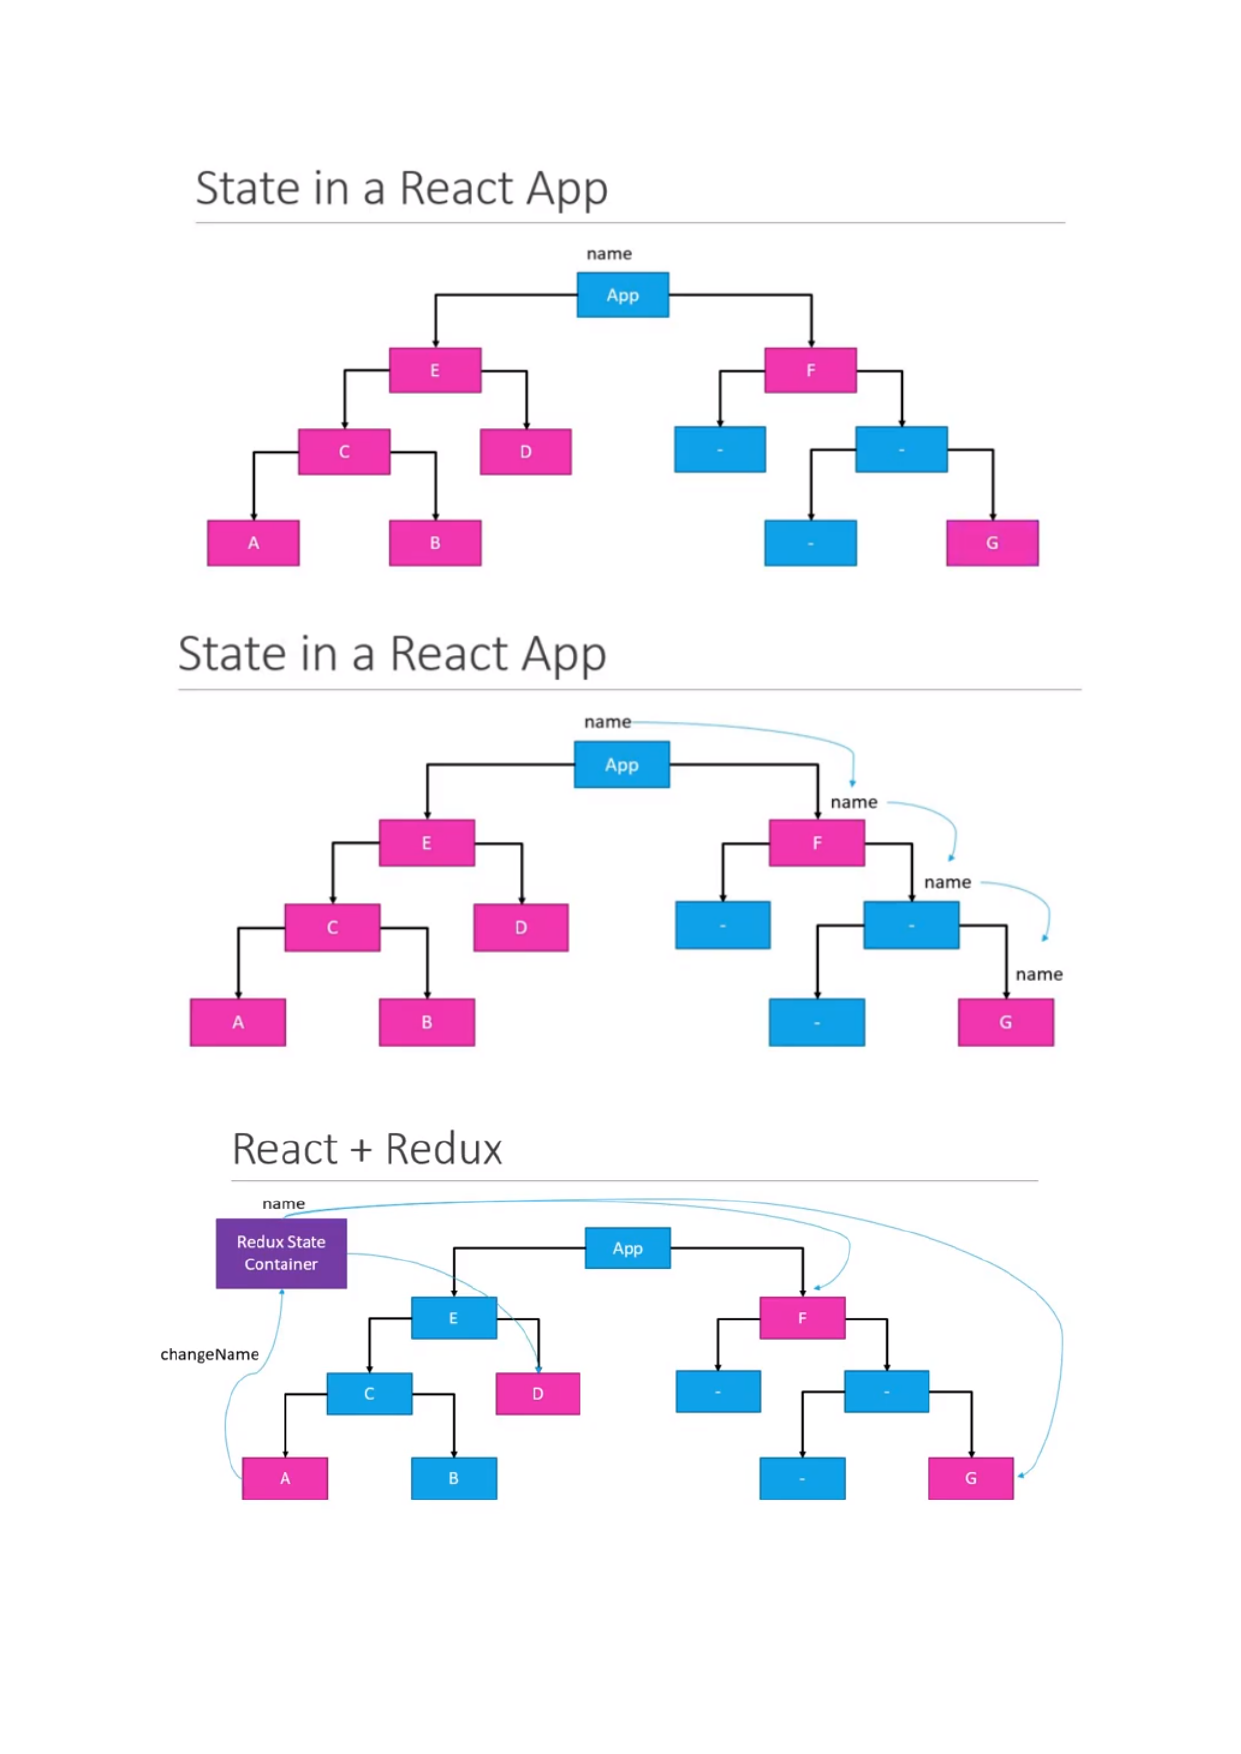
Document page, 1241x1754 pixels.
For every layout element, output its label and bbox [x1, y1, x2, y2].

picture [150, 626, 1089, 1088]
picture [150, 150, 1089, 602]
picture [150, 1112, 1089, 1529]
